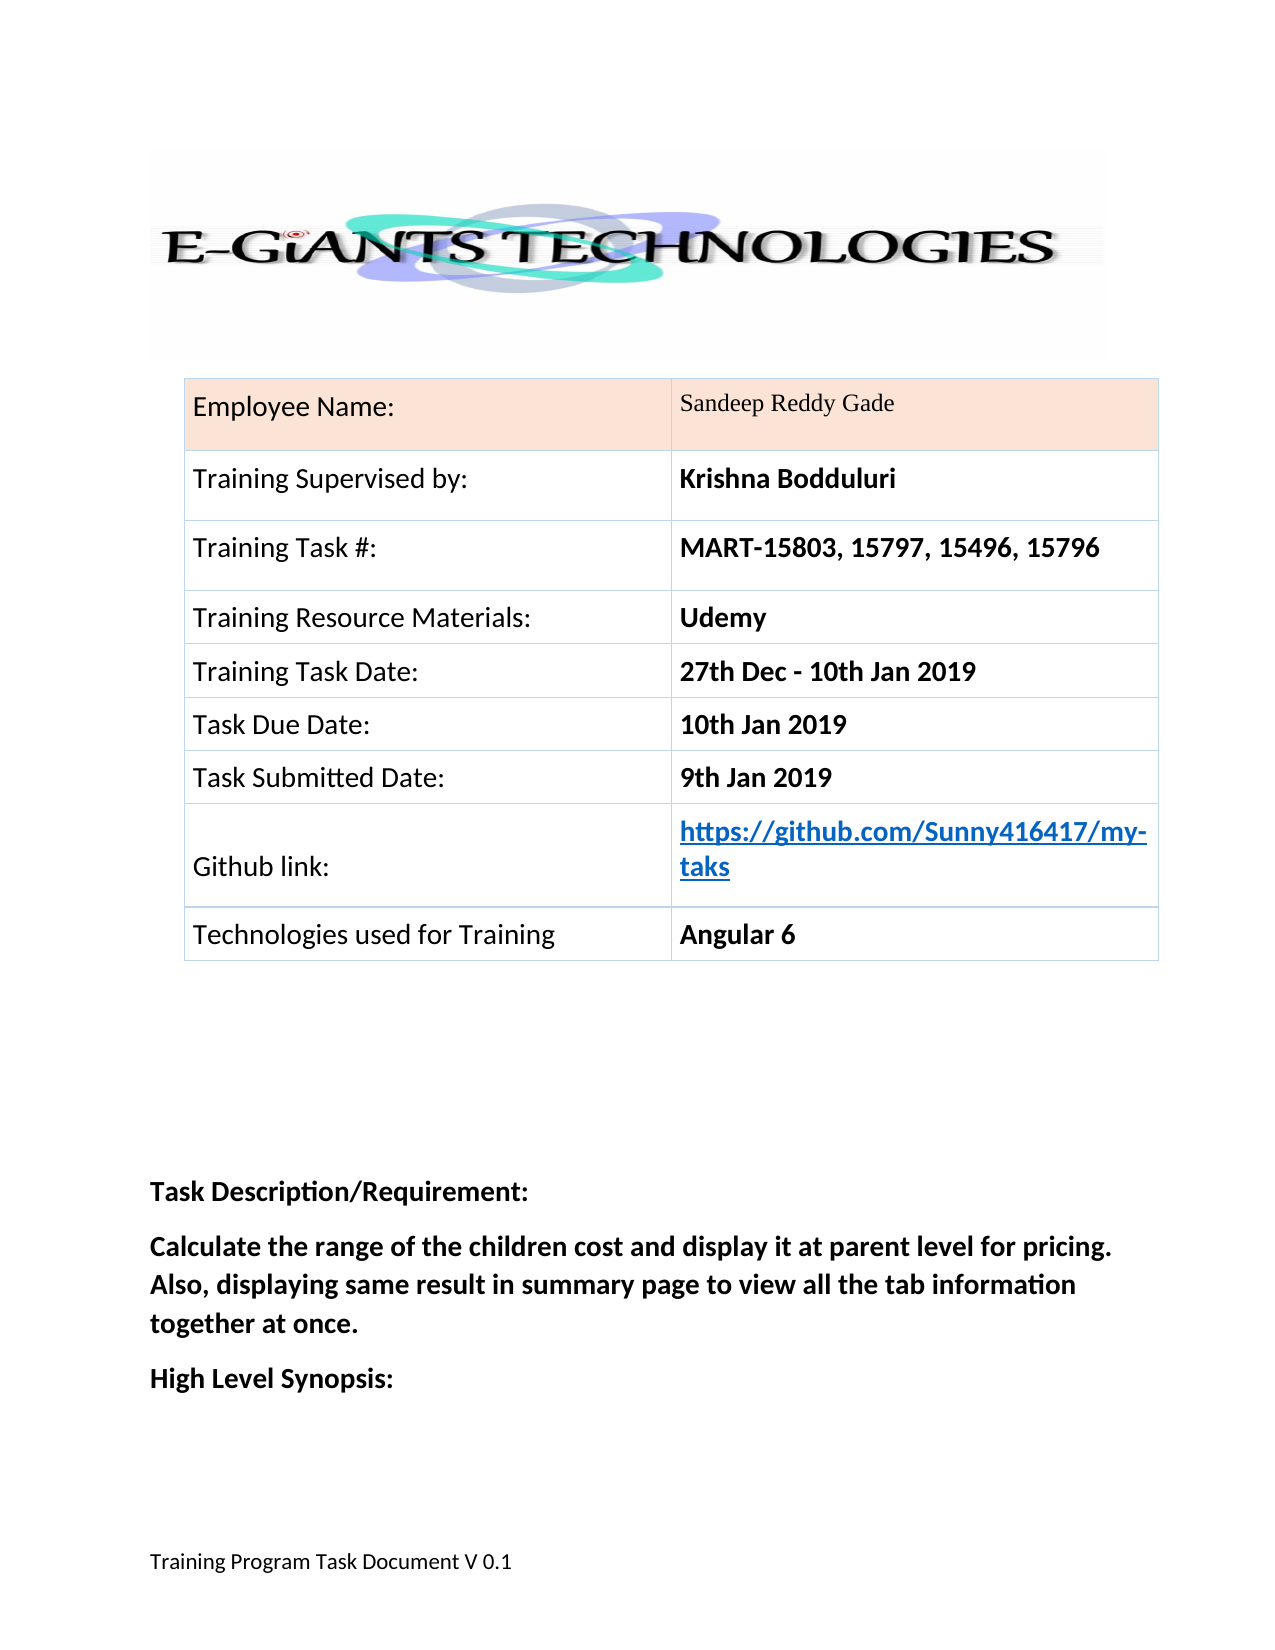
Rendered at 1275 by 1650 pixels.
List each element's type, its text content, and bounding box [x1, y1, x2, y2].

table_cell Training Task Date: [185, 644, 671, 697]
table_cell Technologies used for Training [185, 908, 671, 960]
table_cell 9th Jan 2019 [672, 751, 1158, 803]
table_cell Github link: [185, 804, 671, 906]
table_cell MART-15803, 15797, 15496, 15796 [672, 521, 1158, 590]
picture [150, 150, 1107, 360]
table_cell Training Supervised by: [185, 451, 671, 520]
table_cell Task Submitted Date: [185, 751, 671, 803]
table_cell Krishna Bodduluri [672, 451, 1158, 520]
text High Level Synopsis: [150, 1360, 1125, 1395]
table_cell 10th Jan 2019 [672, 698, 1158, 750]
table_cell https://github.com/Sunny416417/my-taks [672, 804, 1158, 906]
table_cell 27th Dec - 10th Jan 2019 [672, 644, 1158, 697]
text Task Description/Requirement: [150, 1173, 1125, 1208]
table_cell Angular 6 [672, 908, 1158, 960]
table_cell Training Task #: [185, 521, 671, 590]
text Calculate the range of the children cost and display it at parent level for pricing. Also, displaying same result in summary page to view all the tab information together at once. [150, 1228, 1125, 1340]
table_header Employee Name: [185, 379, 671, 450]
table_cell Udemy [672, 591, 1158, 643]
table_header Sandeep Reddy Gade [672, 379, 1158, 450]
table_cell Task Due Date: [185, 698, 671, 750]
table_cell Training Resource Materials: [185, 591, 671, 643]
